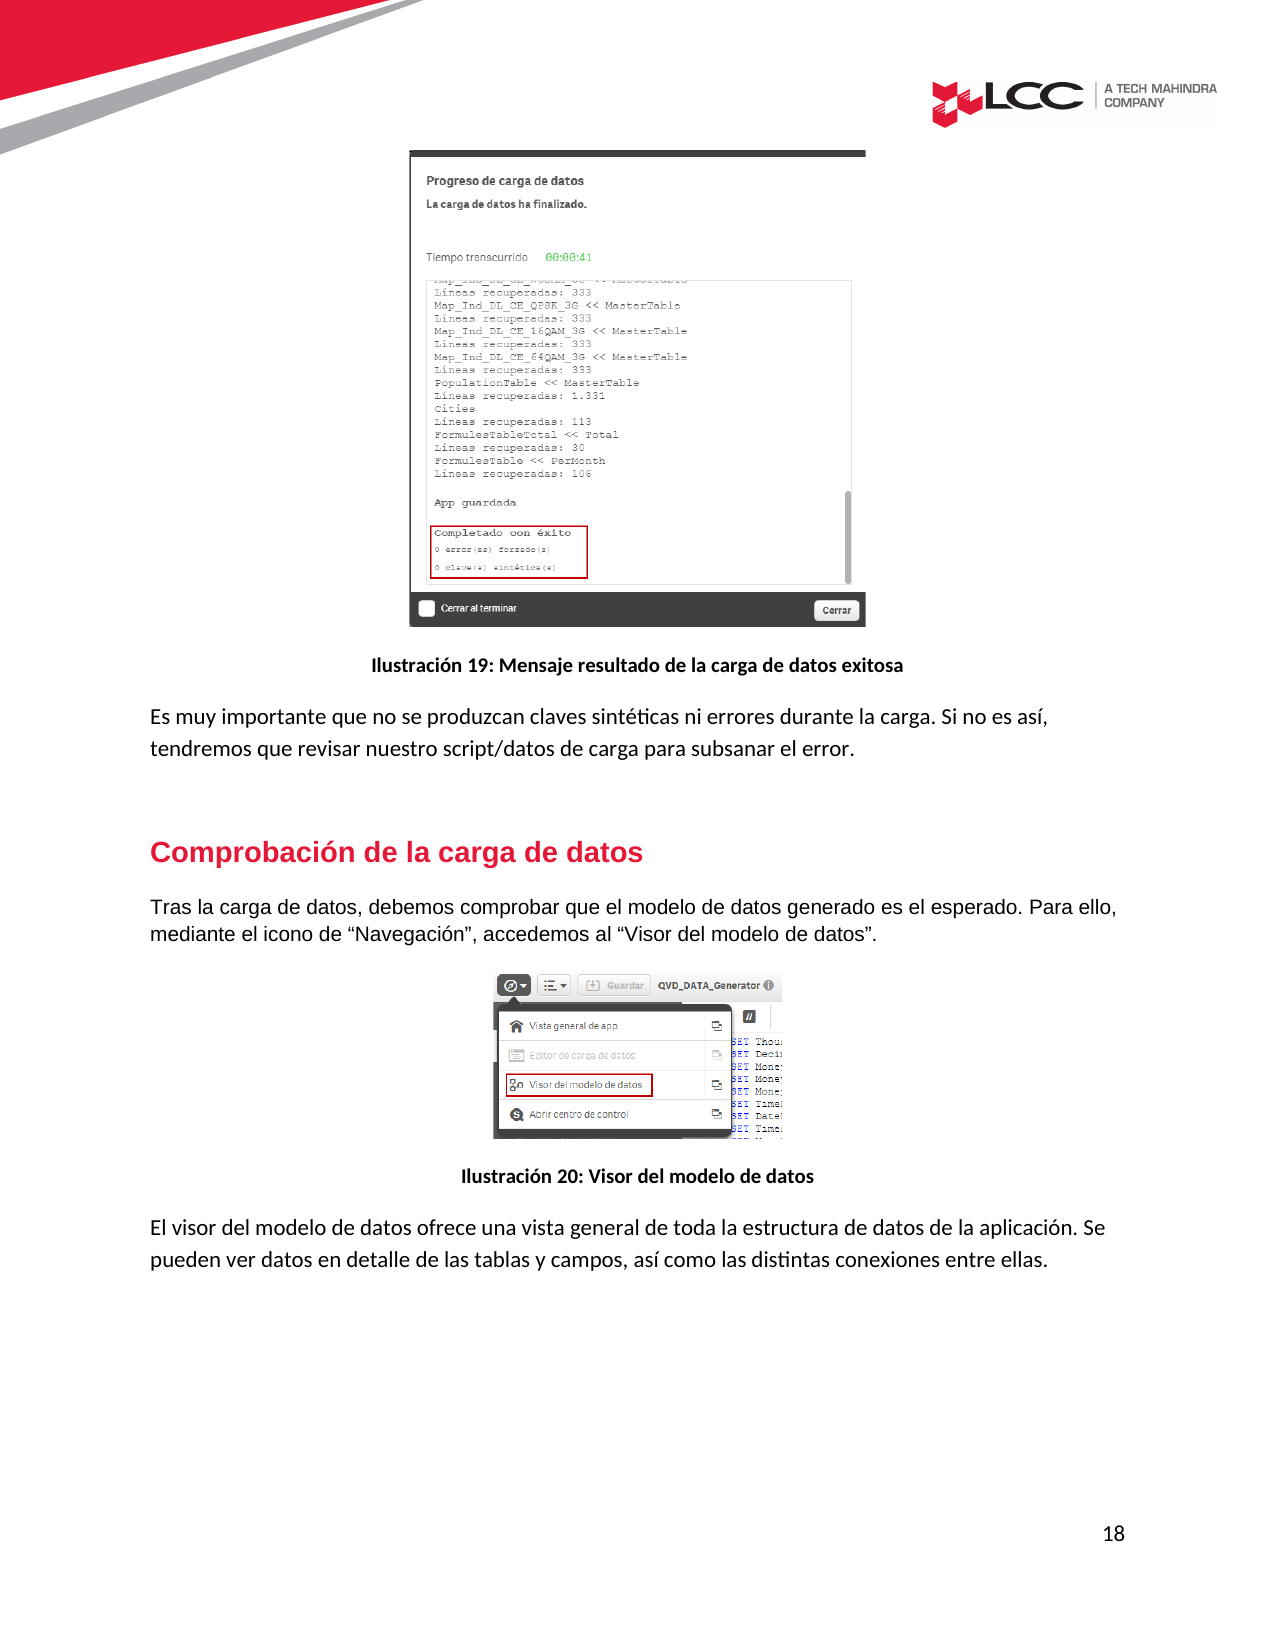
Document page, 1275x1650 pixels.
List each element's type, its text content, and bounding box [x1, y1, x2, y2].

text Tras la carga de datos, debemos comprobar que el modelo de datos generado es el esperado. Para ello, mediante el icono de “Navegación”, accedemos al “Visor del modelo de datos”. [150, 895, 1125, 946]
text Ilustración 19: Mensaje resultado de la carga de datos exitosa [150, 652, 1125, 677]
picture [0, 0, 866, 627]
picture [493, 970, 782, 1139]
text Ilustración 20: Visor del modelo de datos [150, 1163, 1125, 1189]
text Es muy importante que no se produzcan claves sintéticas ni errores durante la carga. Si no es así, tendremos que revisar nuestro script/datos de carga para subsanar el error. [150, 702, 1125, 762]
picture [932, 82, 1217, 128]
text El visor del modelo de datos ofrece una vista general de toda la estructura de datos de la aplicación. Se pueden ver datos en detalle de las tablas y campos, así como las distintas conexiones entre ellas. [150, 1213, 1125, 1274]
subtitle Comprobación de la carga de datos [150, 835, 1125, 869]
